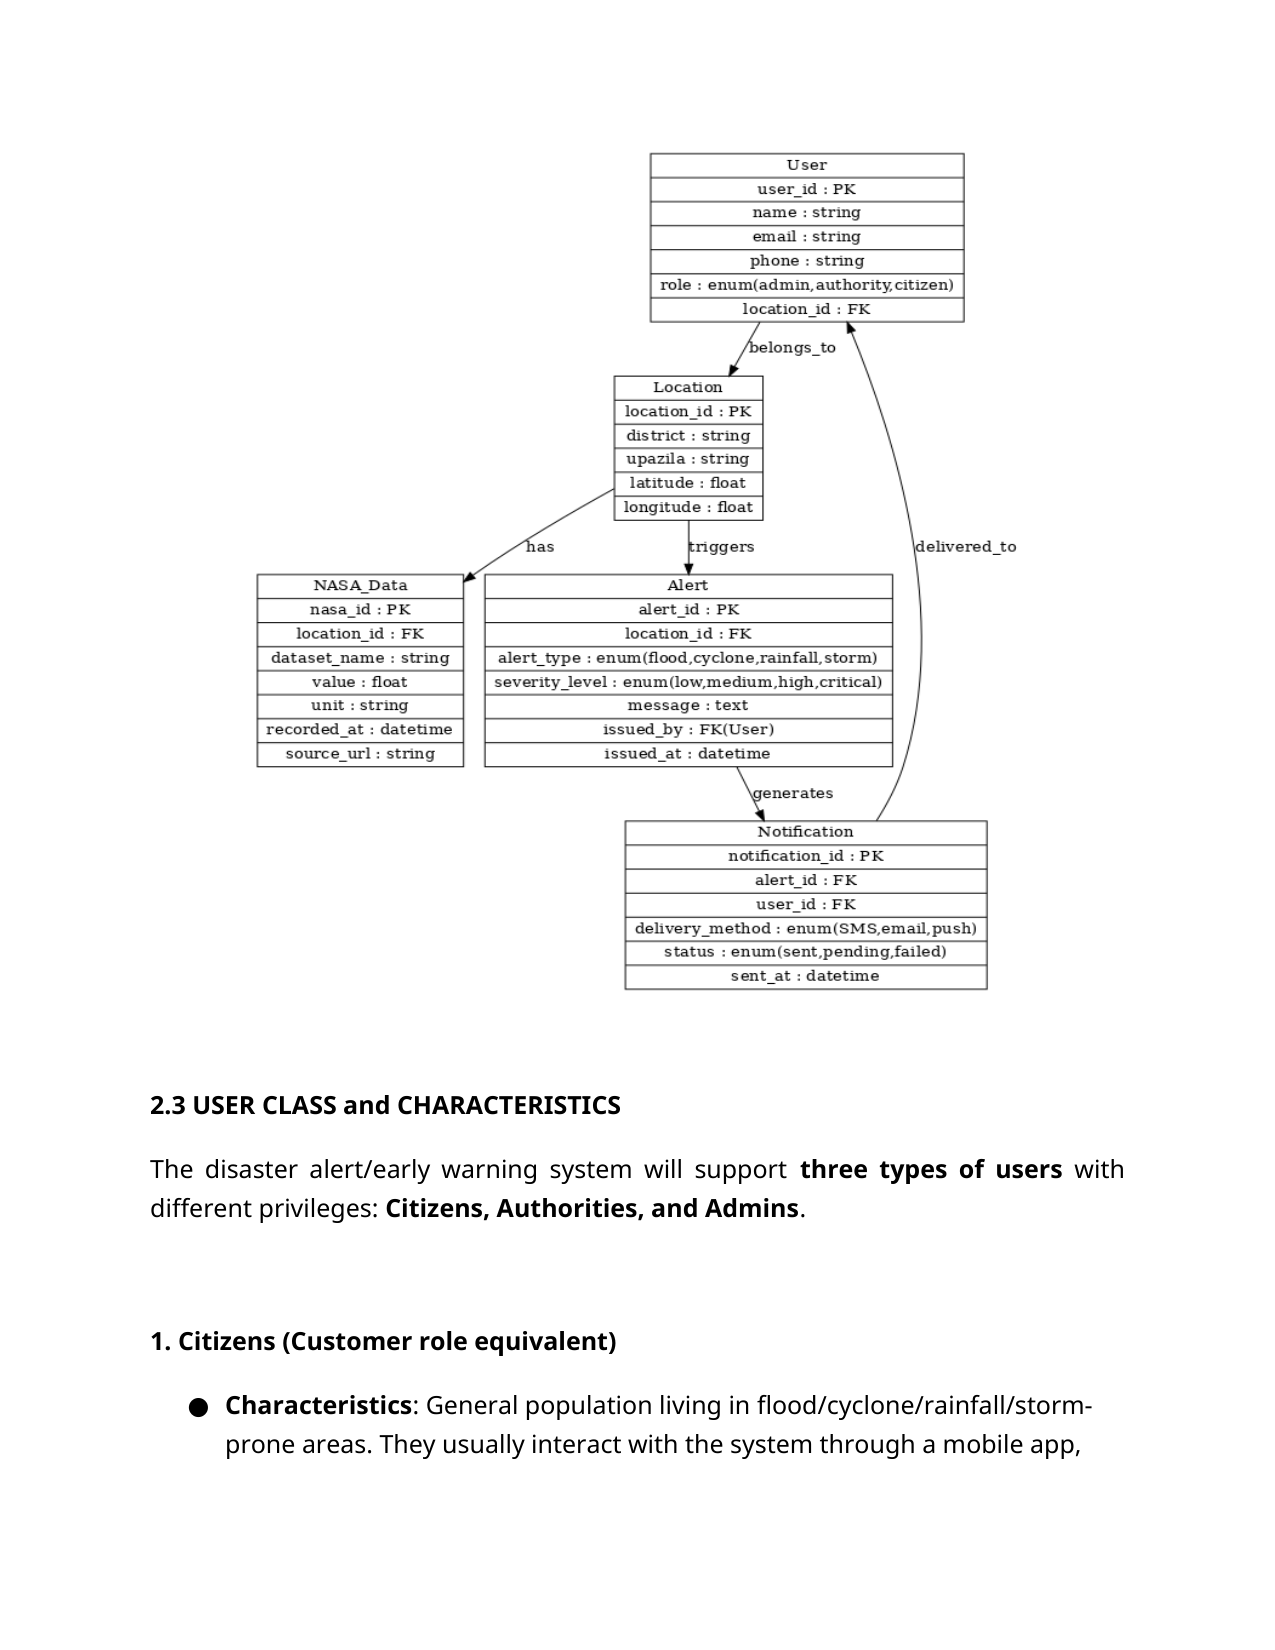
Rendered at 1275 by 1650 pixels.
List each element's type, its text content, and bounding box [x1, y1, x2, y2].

picture [253, 150, 1022, 994]
text The disaster alert/early warning system will support three types of users with different privileges: Citizens, Authorities, and Admins. [150, 1152, 1125, 1225]
subtitle 1. Citizens (Customer role equivalent) [150, 1323, 1125, 1357]
text 2.3 USER CLASS and CHARACTERISTICS [150, 1087, 1125, 1121]
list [187, 1387, 1125, 1461]
